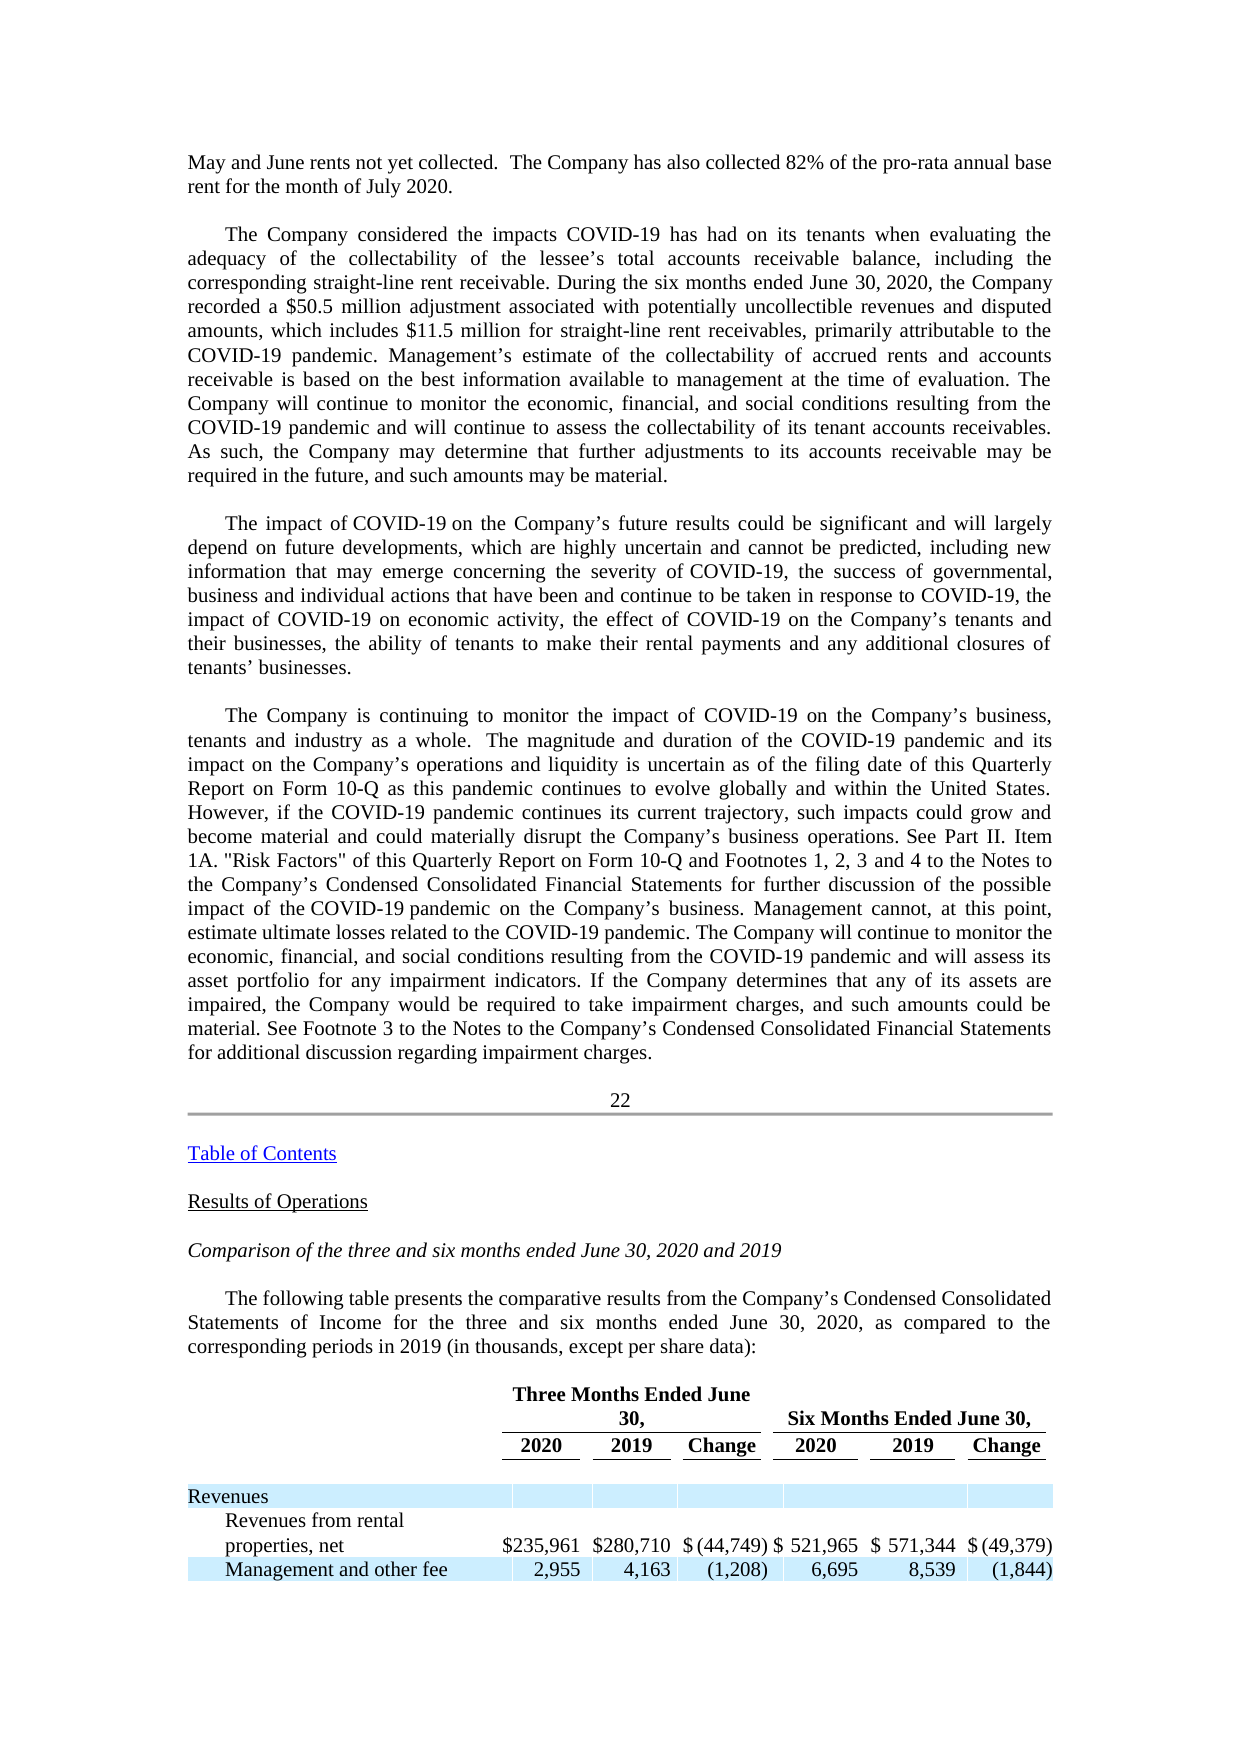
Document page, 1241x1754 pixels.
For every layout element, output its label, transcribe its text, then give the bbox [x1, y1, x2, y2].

text The Company is continuing to monitor the impact of COVID-19 on the Company’s business, tenants and industry as a whole. The magnitude and duration of the COVID-19 pandemic and its impact on the Company’s operations and liquidity is uncertain as of the filing date of this Quarterly Report on Form 10-Q as this pandemic continues to evolve globally and within the United States. However, if the COVID-19 pandemic continues its current trajectory, such impacts could grow and become material and could materially disrupt the Company’s business operations. See Part II. Item 1A. "Risk Factors" of this Quarterly Report on Form 10-Q and Footnotes 1, 2, 3 and 4 to the Notes to the Company’s Condensed Consolidated Financial Statements for further discussion of the possible impact of the COVID-19 pandemic on the Company’s business. Management cannot, at this point, estimate ultimate losses related to the COVID-19 pandemic. The Company will continue to monitor the economic, financial, and social conditions resulting from the COVID-19 pandemic and will assess its asset portfolio for any impairment indicators. If the Company determines that any of its assets are impaired, the Company would be required to take impairment charges, and such amounts could be material. See Footnote 3 to the Notes to the Company’s Condensed Consolidated Financial Statements for additional discussion regarding impairment charges. [187, 703, 1053, 1064]
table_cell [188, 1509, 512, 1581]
text Comparison of the three and six months ended June 30, 2020 and 2019 [187, 1237, 1053, 1262]
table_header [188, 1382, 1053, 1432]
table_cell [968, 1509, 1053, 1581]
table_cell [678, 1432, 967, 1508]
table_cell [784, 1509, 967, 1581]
text The impact of COVID-19 on the Company’s future results could be significant and will largely depend on future developments, which are highly uncertain and cannot be predicted, including new information that may emerge concerning the severity of COVID-19, the success of governmental, business and individual actions that have been and continue to be taken in response to COVID-19, the impact of COVID-19 on economic activity, the effect of COVID-19 on the Company’s tenants and their businesses, the ability of tenants to make their rental payments and any additional closures of tenants’ businesses. [187, 511, 1053, 679]
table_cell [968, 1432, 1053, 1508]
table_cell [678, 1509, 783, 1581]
text 22 [187, 1088, 1053, 1112]
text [187, 150, 1053, 198]
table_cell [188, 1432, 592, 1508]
text Results of Operations [187, 1189, 1053, 1213]
text Table of Contents [187, 1141, 1053, 1165]
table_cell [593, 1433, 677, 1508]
text The Company considered the impacts COVID-19 has had on its tenants when evaluating the adequacy of the collectability of the lessee’s total accounts receivable balance, including the corresponding straight-line rent receivable. During the six months ended June 30, 2020, the Company recorded a $50.5 million adjustment associated with potentially uncollectible revenues and disputed amounts, which includes $11.5 million for straight-line rent receivables, primarily attributable to the COVID-19 pandemic. Management’s estimate of the collectability of accrued rents and accounts receivable is based on the best information available to management at the time of evaluation. The Company will continue to monitor the economic, financial, and social conditions resulting from the COVID-19 pandemic and will continue to assess the collectability of its tenant accounts receivables. As such, the Company may determine that further adjustments to its accounts receivable may be required in the future, and such amounts may be material. [187, 222, 1053, 487]
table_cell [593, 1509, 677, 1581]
text The following table presents the comparative results from the Company’s Condensed Consolidated Statements of Income for the three and six months ended June 30, 2020, as compared to the corresponding periods in 2019 (in thousands, except per share data): [187, 1286, 1053, 1358]
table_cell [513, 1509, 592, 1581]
